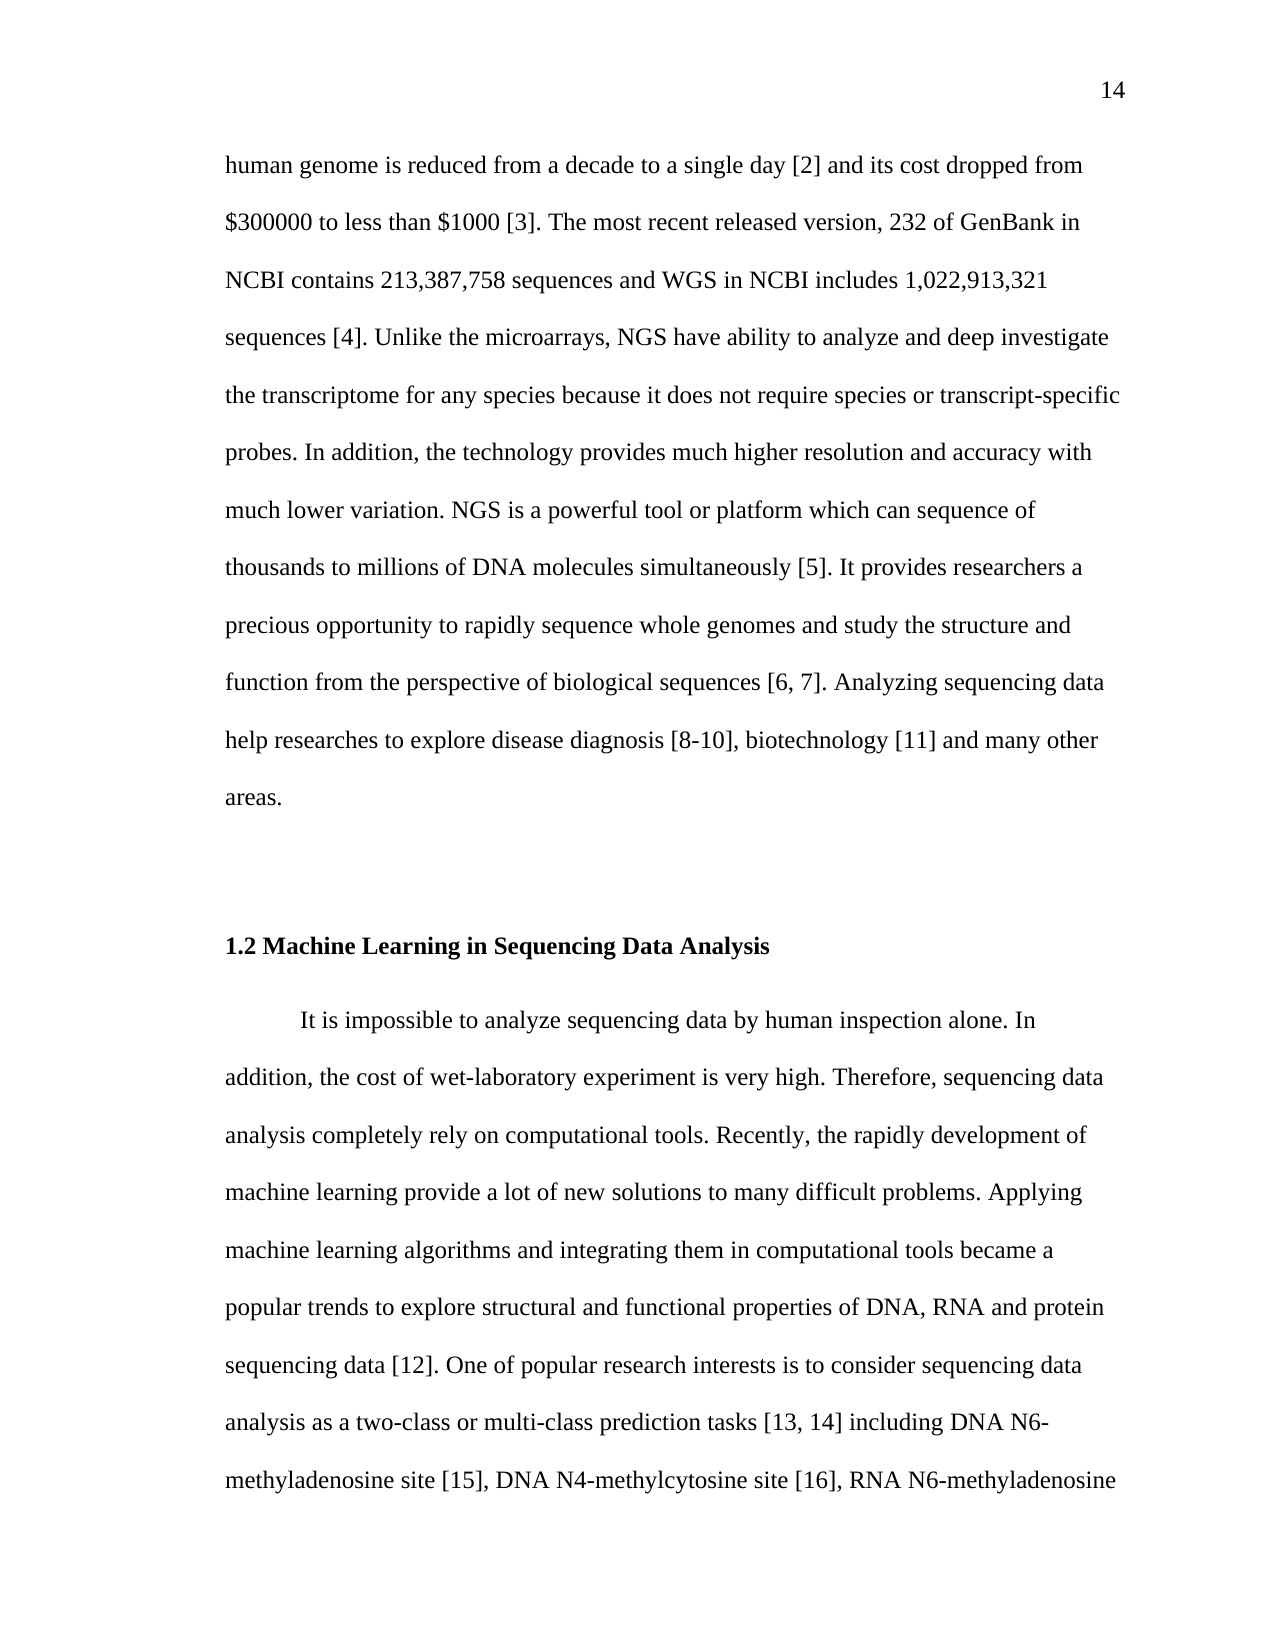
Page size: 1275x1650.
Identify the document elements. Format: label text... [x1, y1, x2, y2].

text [225, 150, 1125, 811]
subtitle 1.2 Machine Learning in Sequencing Data Analysis [225, 931, 1125, 959]
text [225, 1005, 1125, 1494]
